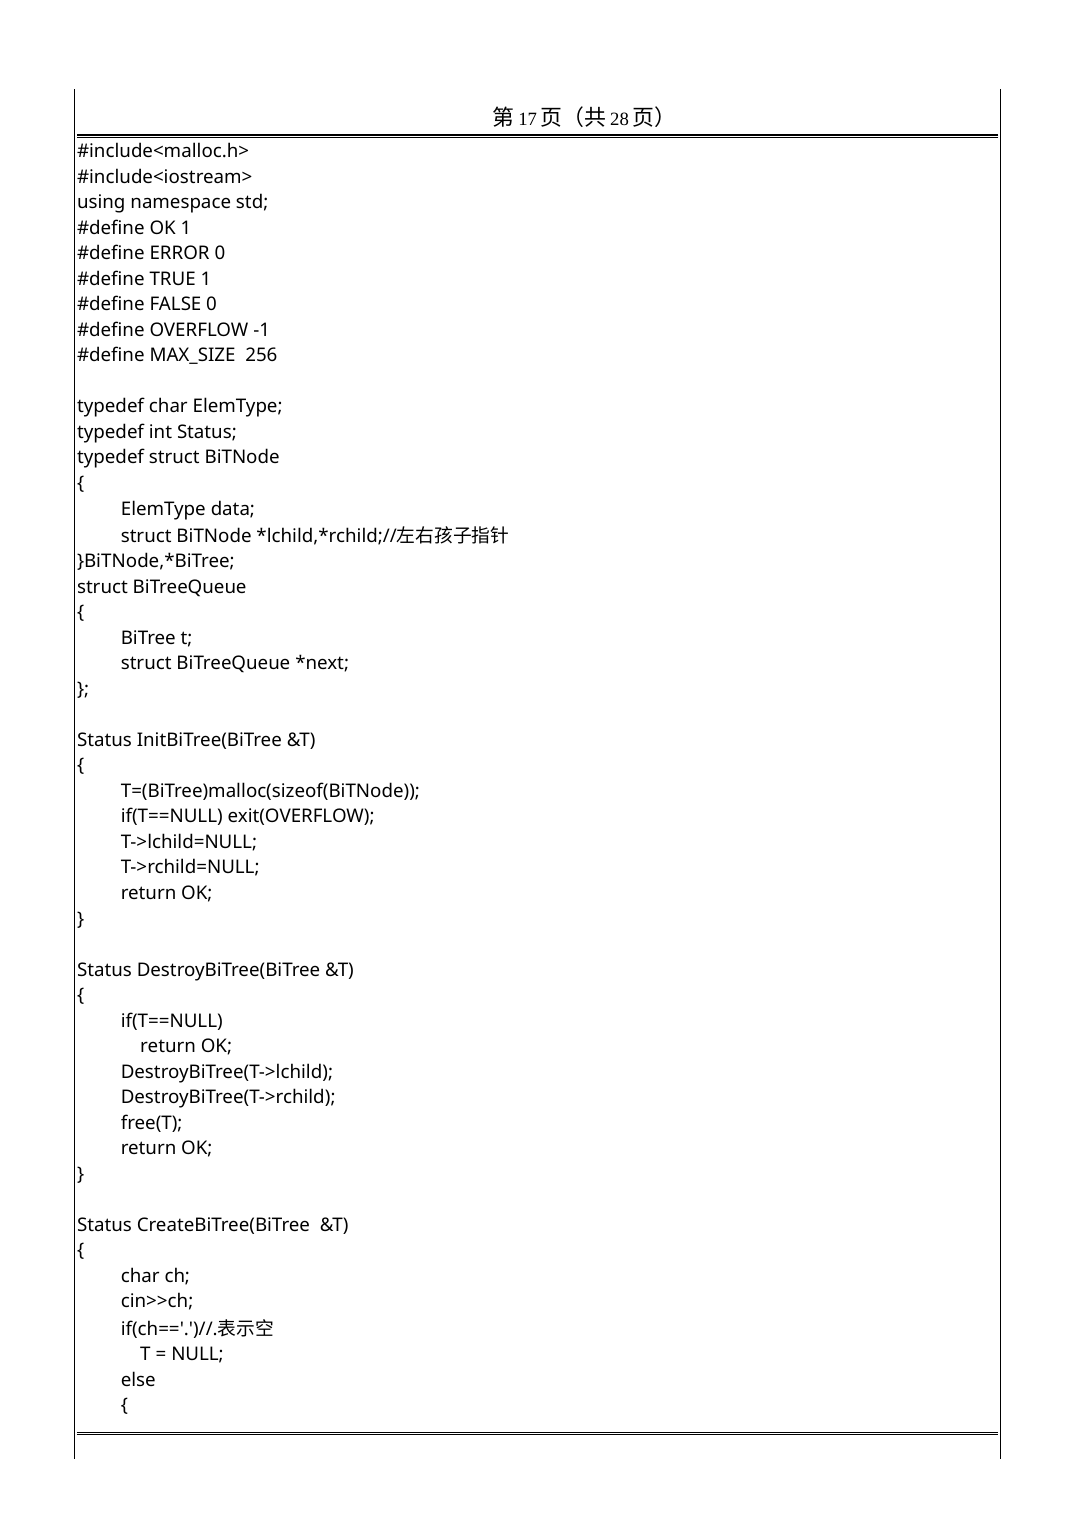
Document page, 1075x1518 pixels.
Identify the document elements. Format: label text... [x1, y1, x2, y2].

text return OK; [77, 879, 998, 905]
text DestroyBiTree(T->lchild); [77, 1058, 998, 1083]
text return OK; [77, 1134, 998, 1160]
text } [77, 905, 998, 930]
text else [77, 1366, 998, 1391]
text Status InitBiTree(BiTree &T) [77, 726, 998, 752]
text DestroyBiTree(T->rchild); [77, 1083, 998, 1109]
text { [77, 1391, 998, 1417]
text #define TRUE 1 [77, 265, 998, 291]
text typedef int Status; [77, 418, 998, 444]
text } [77, 1160, 998, 1186]
text T=(BiTree)malloc(sizeof(BiTNode)); [77, 777, 998, 803]
text T->rchild=NULL; [77, 854, 998, 879]
text #define ERROR 0 [77, 240, 998, 265]
text }BiTNode,*BiTree; [77, 548, 998, 573]
text }; [77, 675, 998, 701]
text BiTree t; [77, 624, 998, 650]
text { [77, 1237, 998, 1262]
text return OK; [77, 1032, 998, 1058]
text free(T); [77, 1109, 998, 1134]
text struct BiTreeQueue *next; [77, 650, 998, 675]
text { [77, 752, 998, 777]
text { [77, 981, 998, 1007]
text { [77, 469, 998, 495]
text cin>>ch; [77, 1288, 998, 1313]
text struct BiTreeQueue [77, 573, 998, 599]
text #define OK 1 [77, 214, 998, 240]
text #include<iostream> [77, 163, 998, 189]
text #define FALSE 0 [77, 291, 998, 316]
text if(T==NULL) [77, 1007, 998, 1032]
text Status CreateBiTree(BiTree &T) [77, 1211, 998, 1237]
text #define OVERFLOW -1 [77, 316, 998, 342]
text T->lchild=NULL; [77, 828, 998, 854]
text Status DestroyBiTree(BiTree &T) [77, 956, 998, 981]
text if(ch=='.')//.表示空 [77, 1313, 998, 1340]
text ElemType data; [77, 495, 998, 520]
text using namespace std; [77, 189, 998, 214]
text if(T==NULL) exit(OVERFLOW); [77, 803, 998, 828]
text typedef char ElemType; [77, 393, 998, 418]
text #define MAX_SIZE 256 [77, 342, 998, 367]
text T = NULL; [77, 1340, 998, 1366]
text #include<malloc.h> [77, 138, 998, 163]
text typedef struct BiTNode [77, 444, 998, 469]
text char ch; [77, 1262, 998, 1288]
text struct BiTNode *lchild,*rchild;//左右孩子指针 [77, 520, 998, 548]
text { [77, 599, 998, 624]
